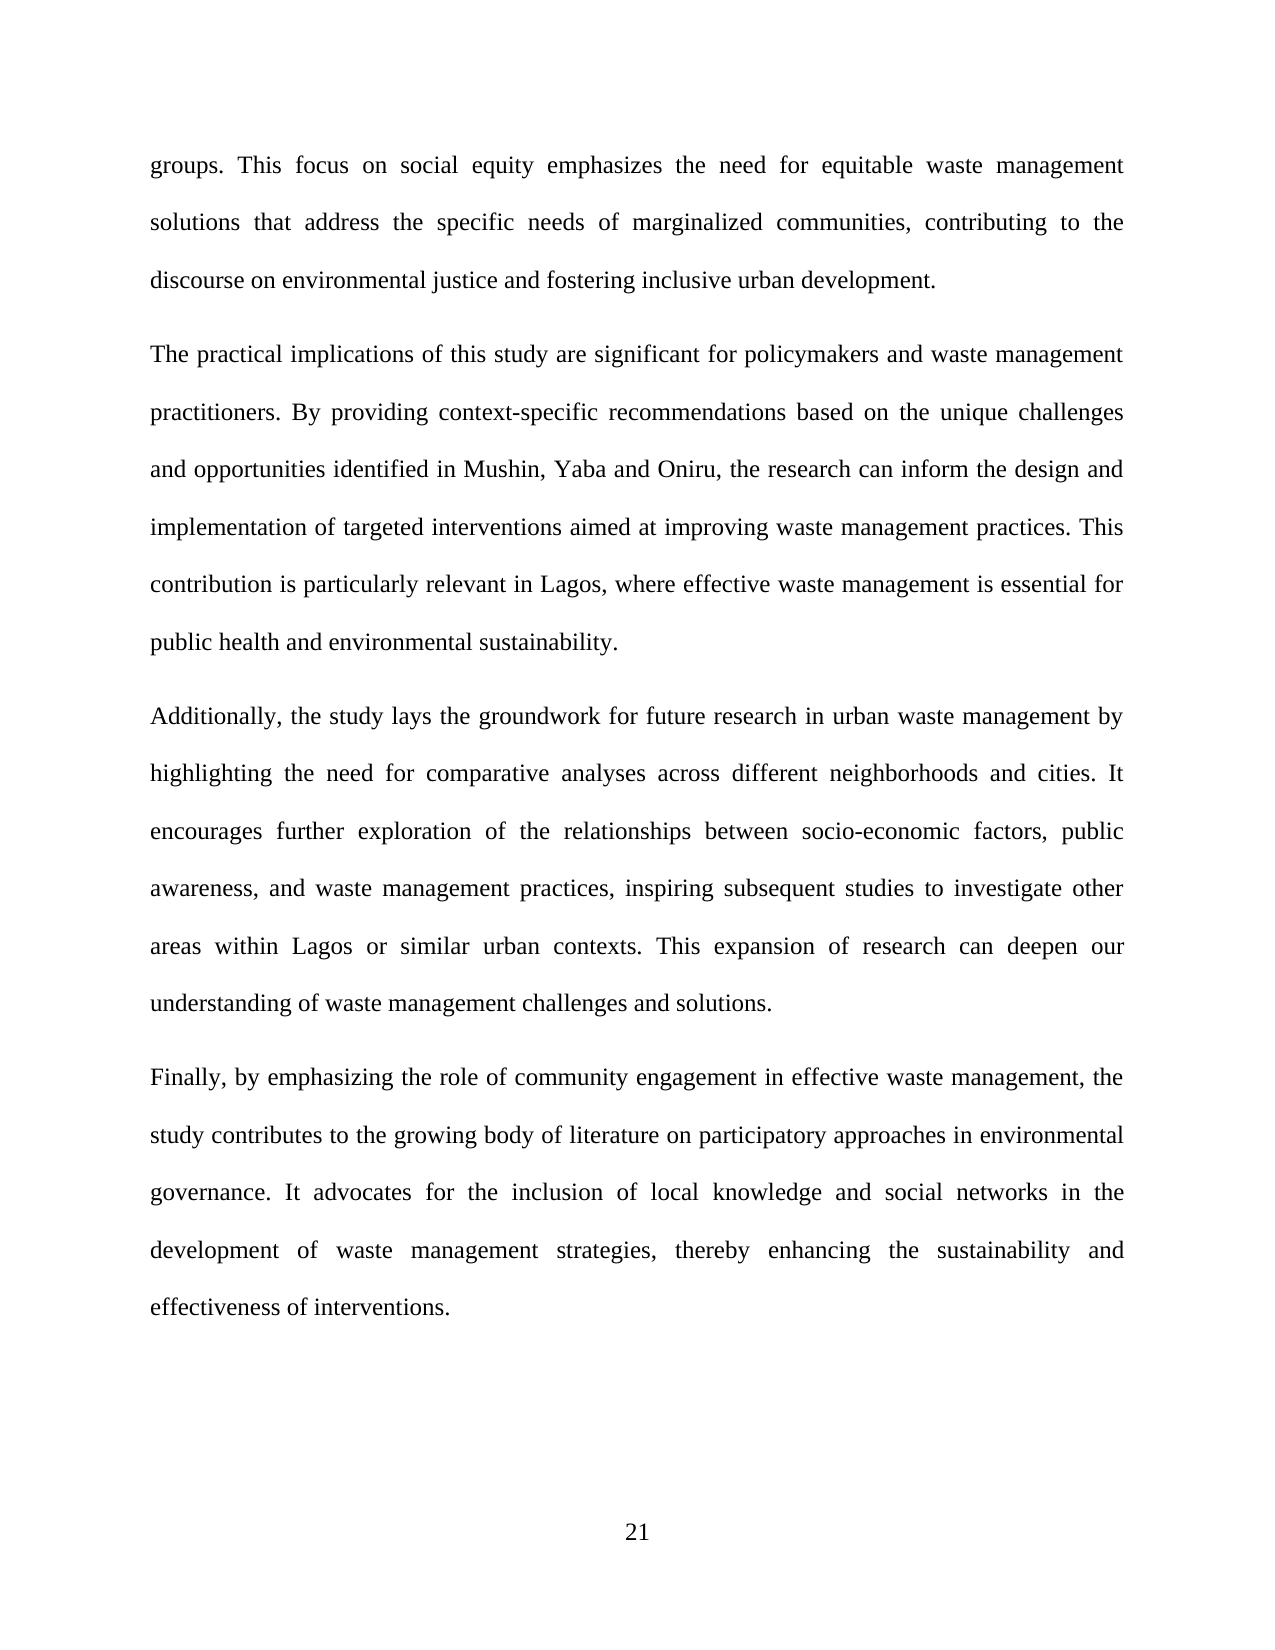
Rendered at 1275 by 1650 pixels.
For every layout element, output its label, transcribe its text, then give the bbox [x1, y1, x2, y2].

text The practical implications of this study are significant for policymakers and waste management practitioners. By providing context-specific recommendations based on the unique challenges and opportunities identified in Mushin, Yaba and Oniru, the research can inform the design and implementation of targeted interventions aimed at improving waste management practices. This contribution is particularly relevant in Lagos, where effective waste management is essential for public health and environmental sustainability. [150, 339, 1125, 655]
text Finally, by emphasizing the role of community engagement in effective waste management, the study contributes to the growing body of literature on participatory approaches in environmental governance. It advocates for the inclusion of local knowledge and social networks in the development of waste management strategies, thereby enhancing the sustainability and effectiveness of interventions. [150, 1062, 1125, 1321]
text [150, 150, 1125, 294]
text Additionally, the study lays the groundwork for future research in urban waste management by highlighting the need for comparative analyses across different neighborhoods and cities. It encourages further exploration of the relationships between socio-economic factors, public awareness, and waste management practices, inspiring subsequent studies to investigate other areas within Lagos or similar urban contexts. This expansion of research can deepen our understanding of waste management challenges and solutions. [150, 701, 1125, 1017]
